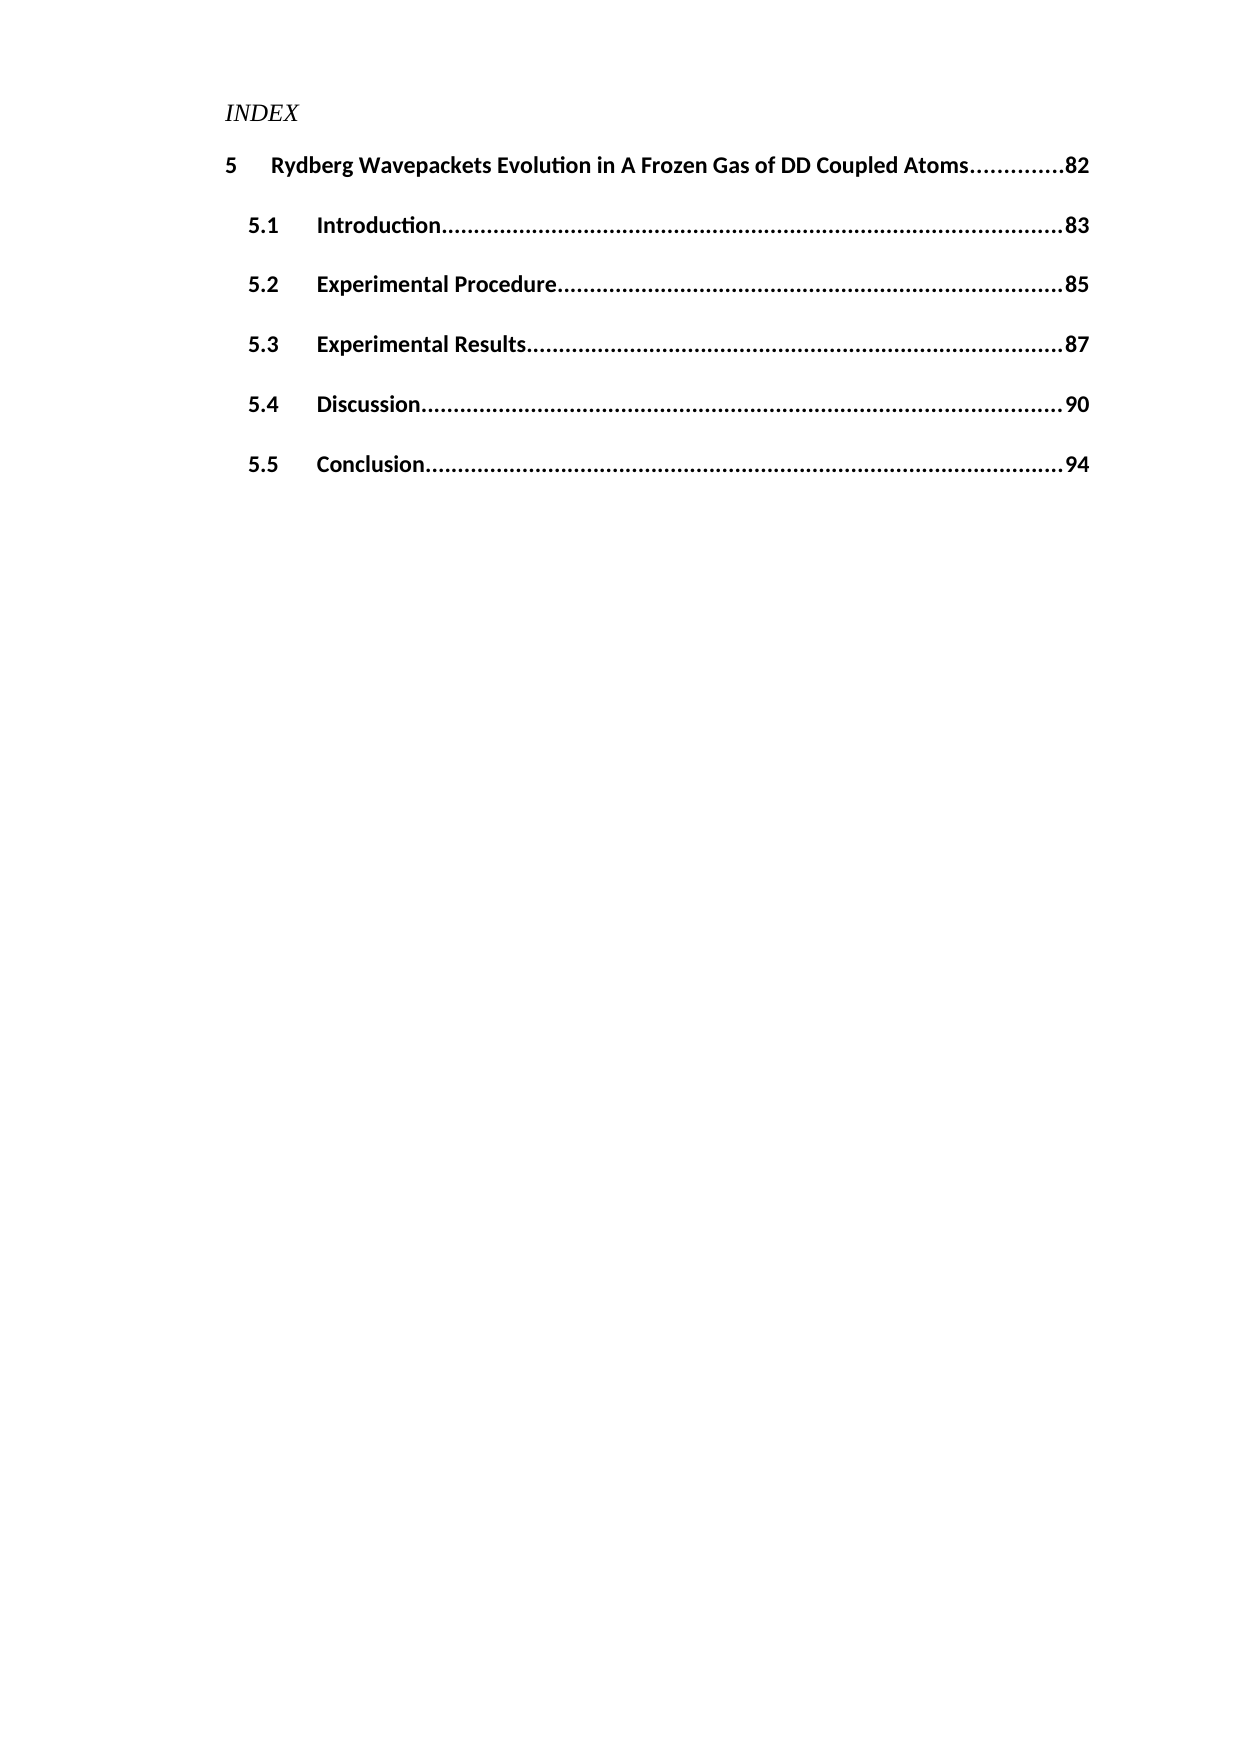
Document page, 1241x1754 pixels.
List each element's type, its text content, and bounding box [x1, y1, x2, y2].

text 5.3 Experimental Results 87 [248, 329, 1090, 359]
text 5.2 Experimental Procedure 85 [248, 269, 1090, 299]
text 5.5 Conclusion 94 [248, 449, 1090, 478]
text 5 Rydberg Wavepackets Evolution in A Frozen Gas of DD Coupled Atoms 82 [225, 150, 1090, 179]
text 5.4 Discussion 90 [248, 389, 1090, 418]
text 5.1 Introduction 83 [248, 210, 1090, 239]
